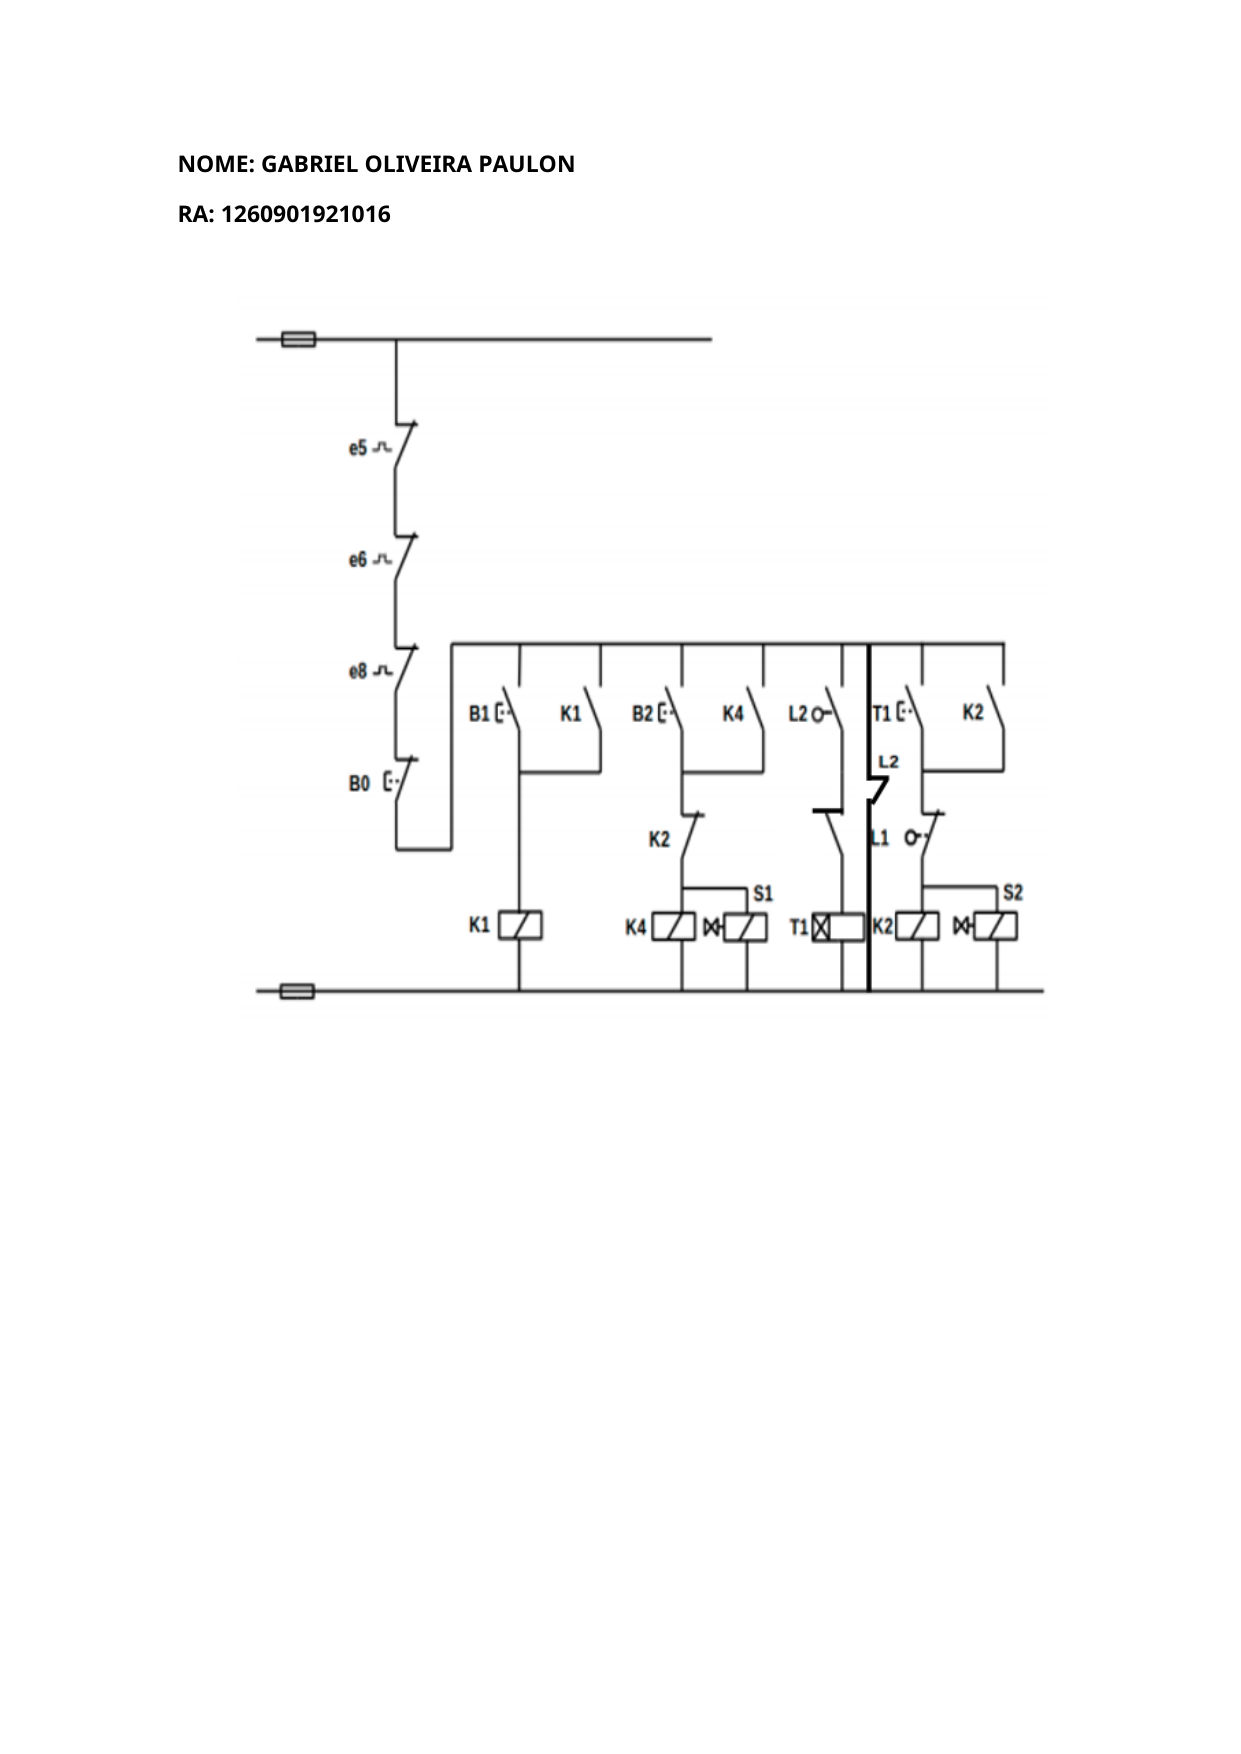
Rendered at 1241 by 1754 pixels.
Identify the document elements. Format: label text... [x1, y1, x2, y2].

text NOME: GABRIEL OLIVEIRA PAULON [177, 148, 1063, 179]
picture [237, 295, 1064, 1025]
text RA: 1260901921016 [177, 198, 1063, 229]
